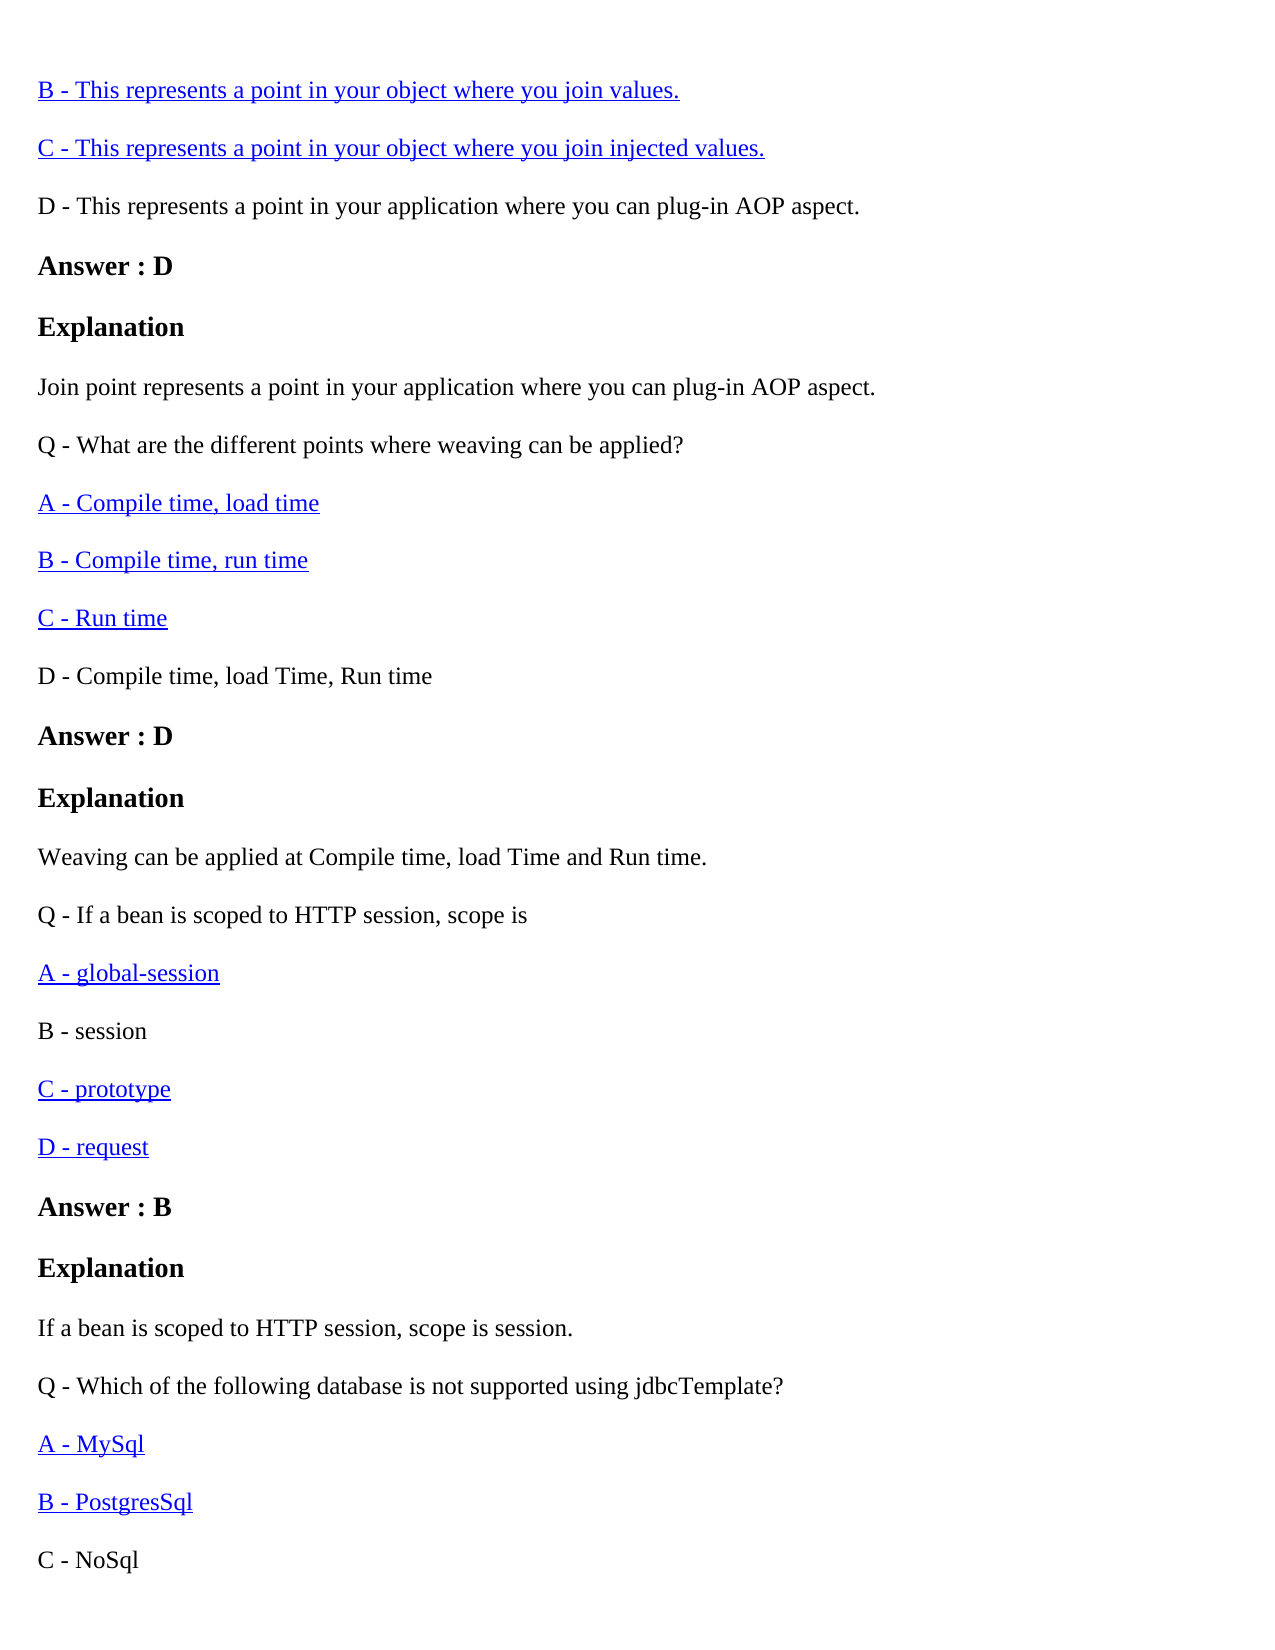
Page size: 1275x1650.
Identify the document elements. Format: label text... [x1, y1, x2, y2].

text A - global-session [37, 958, 1219, 987]
text B - Compile time, run time [37, 546, 1219, 574]
text Q - Which of the following database is not supported using jdbcTemplate? [37, 1371, 1219, 1400]
text Answer : B [37, 1190, 1219, 1222]
text D - request [37, 1132, 1219, 1161]
text Q - What are the different points where weaving can be applied? [37, 430, 1219, 458]
text A - Compile time, load time [37, 488, 1219, 516]
text C - NoSql [37, 1545, 1219, 1573]
text C - This represents a point in your object where you join injected values. [37, 133, 1219, 162]
text D - This represents a point in your application where you can plug-in AOP aspect. [37, 191, 1219, 219]
text B - PostgresSql [37, 1487, 1219, 1516]
text If a bean is scoped to HTTP session, scope is session. [37, 1313, 1219, 1342]
text B - session [37, 1016, 1219, 1045]
text Answer : D [37, 249, 1219, 281]
text C - prototype [37, 1074, 1219, 1103]
text Explanation [37, 310, 1219, 343]
text Explanation [37, 1252, 1219, 1284]
text D - Compile time, load Time, Run time [37, 661, 1219, 690]
text Join point represents a point in your application where you can plug-in AOP aspect. [37, 372, 1219, 401]
text Weaving can be applied at Compile time, load Time and Run time. [37, 842, 1219, 871]
text B - This represents a point in your object where you join values. [37, 75, 1219, 104]
text Q - If a bean is scoped to HTTP session, scope is [37, 900, 1219, 929]
text Answer : D [37, 719, 1219, 752]
text A - MySql [37, 1429, 1219, 1458]
text C - Run time [37, 603, 1219, 632]
text Explanation [37, 781, 1219, 813]
